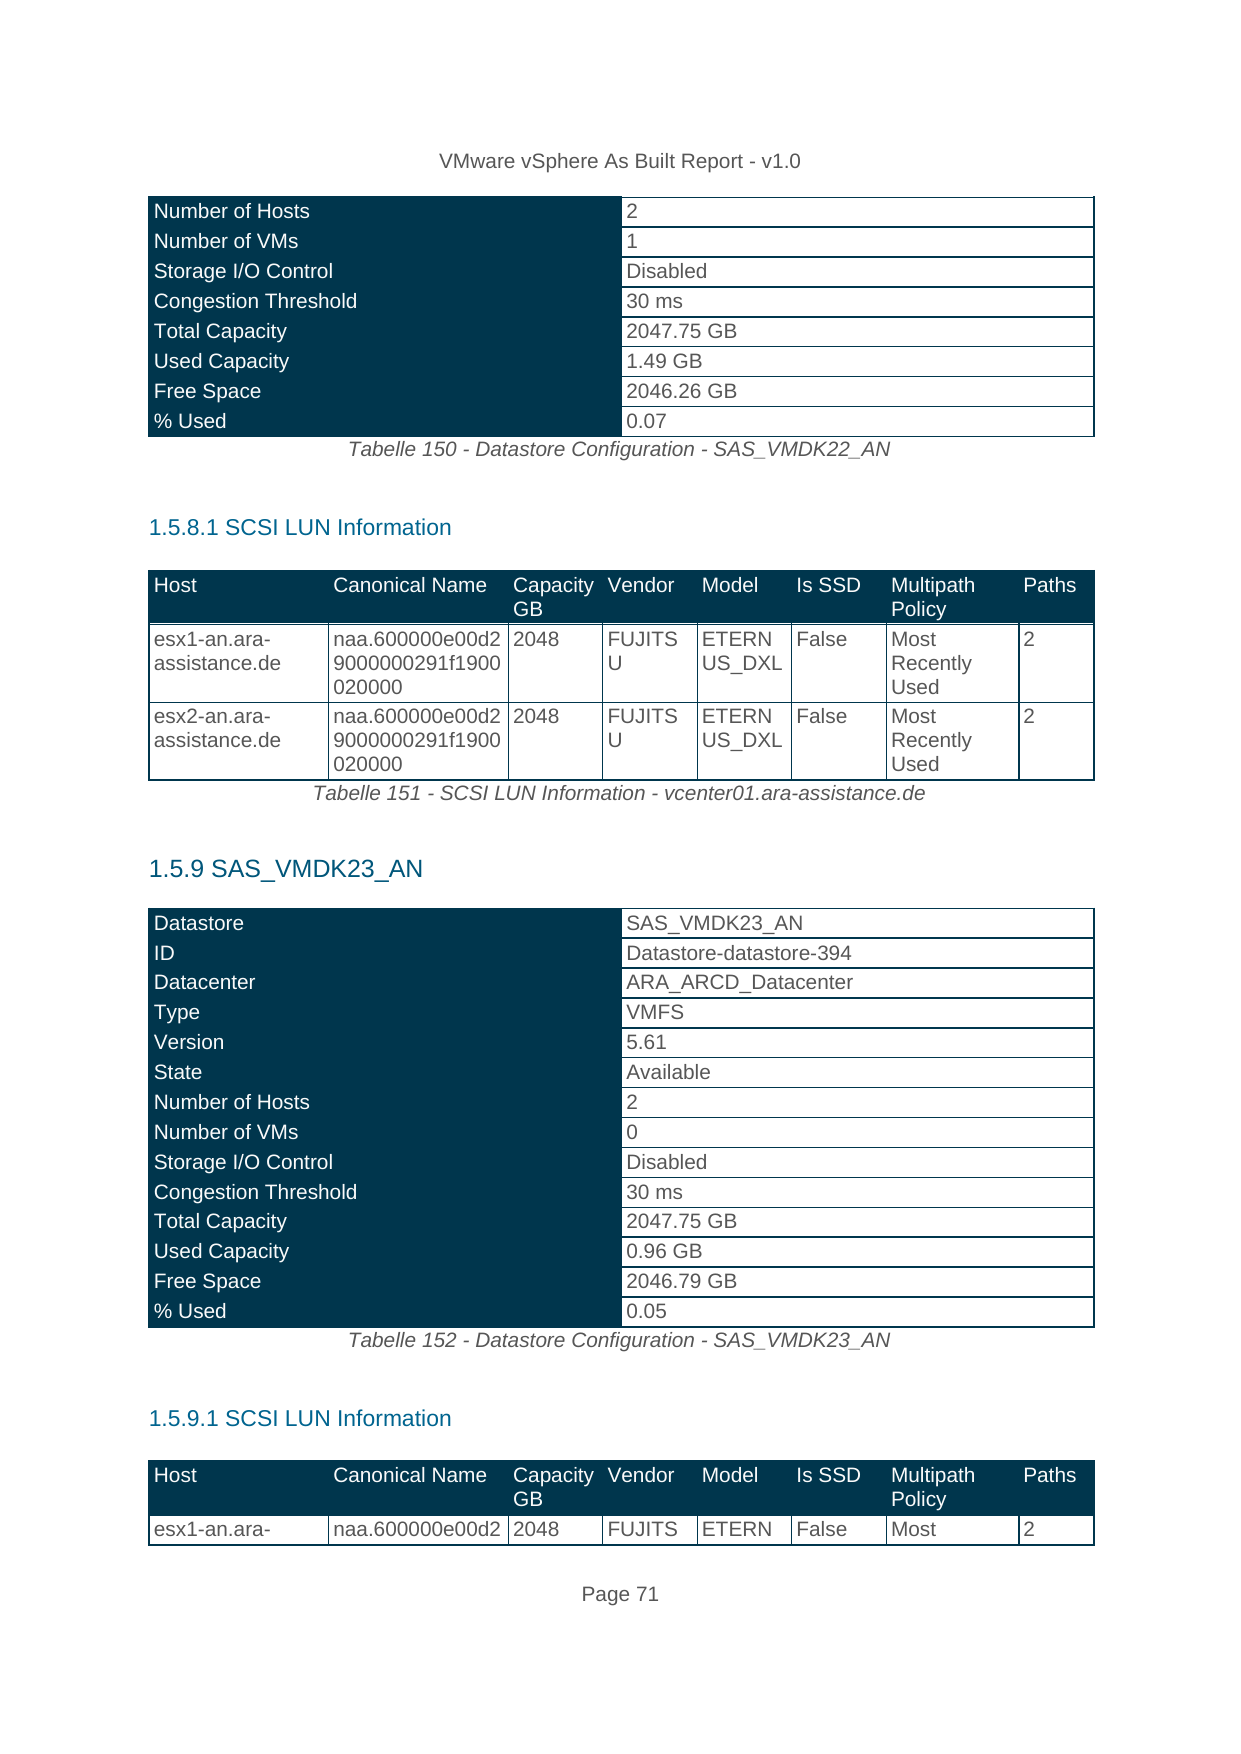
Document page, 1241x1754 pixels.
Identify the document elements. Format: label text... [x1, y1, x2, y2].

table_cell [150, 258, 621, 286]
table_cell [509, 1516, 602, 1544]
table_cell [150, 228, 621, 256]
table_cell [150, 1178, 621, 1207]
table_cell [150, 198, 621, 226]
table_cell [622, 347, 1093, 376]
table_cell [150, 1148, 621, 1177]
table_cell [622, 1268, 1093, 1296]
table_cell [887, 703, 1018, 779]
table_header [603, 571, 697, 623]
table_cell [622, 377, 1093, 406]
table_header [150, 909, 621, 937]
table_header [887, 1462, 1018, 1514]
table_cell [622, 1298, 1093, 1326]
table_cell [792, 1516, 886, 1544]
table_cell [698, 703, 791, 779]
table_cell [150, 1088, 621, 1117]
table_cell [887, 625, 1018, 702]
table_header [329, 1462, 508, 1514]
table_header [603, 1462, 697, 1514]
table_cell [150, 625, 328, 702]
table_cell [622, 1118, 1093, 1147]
subtitle 1.5.9 SAS_VMDK23_AN [148, 854, 1092, 882]
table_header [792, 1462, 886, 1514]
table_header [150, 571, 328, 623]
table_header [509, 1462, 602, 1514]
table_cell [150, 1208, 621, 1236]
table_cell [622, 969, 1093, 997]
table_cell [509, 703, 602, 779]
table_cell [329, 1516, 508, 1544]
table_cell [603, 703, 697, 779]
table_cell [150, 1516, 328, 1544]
subtitle 1.5.8.1 SCSI LUN Information [148, 514, 1092, 541]
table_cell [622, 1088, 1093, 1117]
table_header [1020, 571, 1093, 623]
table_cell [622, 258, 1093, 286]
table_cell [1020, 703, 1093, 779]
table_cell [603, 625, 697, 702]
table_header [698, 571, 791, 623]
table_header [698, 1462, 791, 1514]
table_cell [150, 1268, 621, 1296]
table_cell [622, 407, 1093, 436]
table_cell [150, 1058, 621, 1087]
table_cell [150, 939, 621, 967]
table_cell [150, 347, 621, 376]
subtitle 1.5.9.1 SCSI LUN Information [148, 1404, 1092, 1431]
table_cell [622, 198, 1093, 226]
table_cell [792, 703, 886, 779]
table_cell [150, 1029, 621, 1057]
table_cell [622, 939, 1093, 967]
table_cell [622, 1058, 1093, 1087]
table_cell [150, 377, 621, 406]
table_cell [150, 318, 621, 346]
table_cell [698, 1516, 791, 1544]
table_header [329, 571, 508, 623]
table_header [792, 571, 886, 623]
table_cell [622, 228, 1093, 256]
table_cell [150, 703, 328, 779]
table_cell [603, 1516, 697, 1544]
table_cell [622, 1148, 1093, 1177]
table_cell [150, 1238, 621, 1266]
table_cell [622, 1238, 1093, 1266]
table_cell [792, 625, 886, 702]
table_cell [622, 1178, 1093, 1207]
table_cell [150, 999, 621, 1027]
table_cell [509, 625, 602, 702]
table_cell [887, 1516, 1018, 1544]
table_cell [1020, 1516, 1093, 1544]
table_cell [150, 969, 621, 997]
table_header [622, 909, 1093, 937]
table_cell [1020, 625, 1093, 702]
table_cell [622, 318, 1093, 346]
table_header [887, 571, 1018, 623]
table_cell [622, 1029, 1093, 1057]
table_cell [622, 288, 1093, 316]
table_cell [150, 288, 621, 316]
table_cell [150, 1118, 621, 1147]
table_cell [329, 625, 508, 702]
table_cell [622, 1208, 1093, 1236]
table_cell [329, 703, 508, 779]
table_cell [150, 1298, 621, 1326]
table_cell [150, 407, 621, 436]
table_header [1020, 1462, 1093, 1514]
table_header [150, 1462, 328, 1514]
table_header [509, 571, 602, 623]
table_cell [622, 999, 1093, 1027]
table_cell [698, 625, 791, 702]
